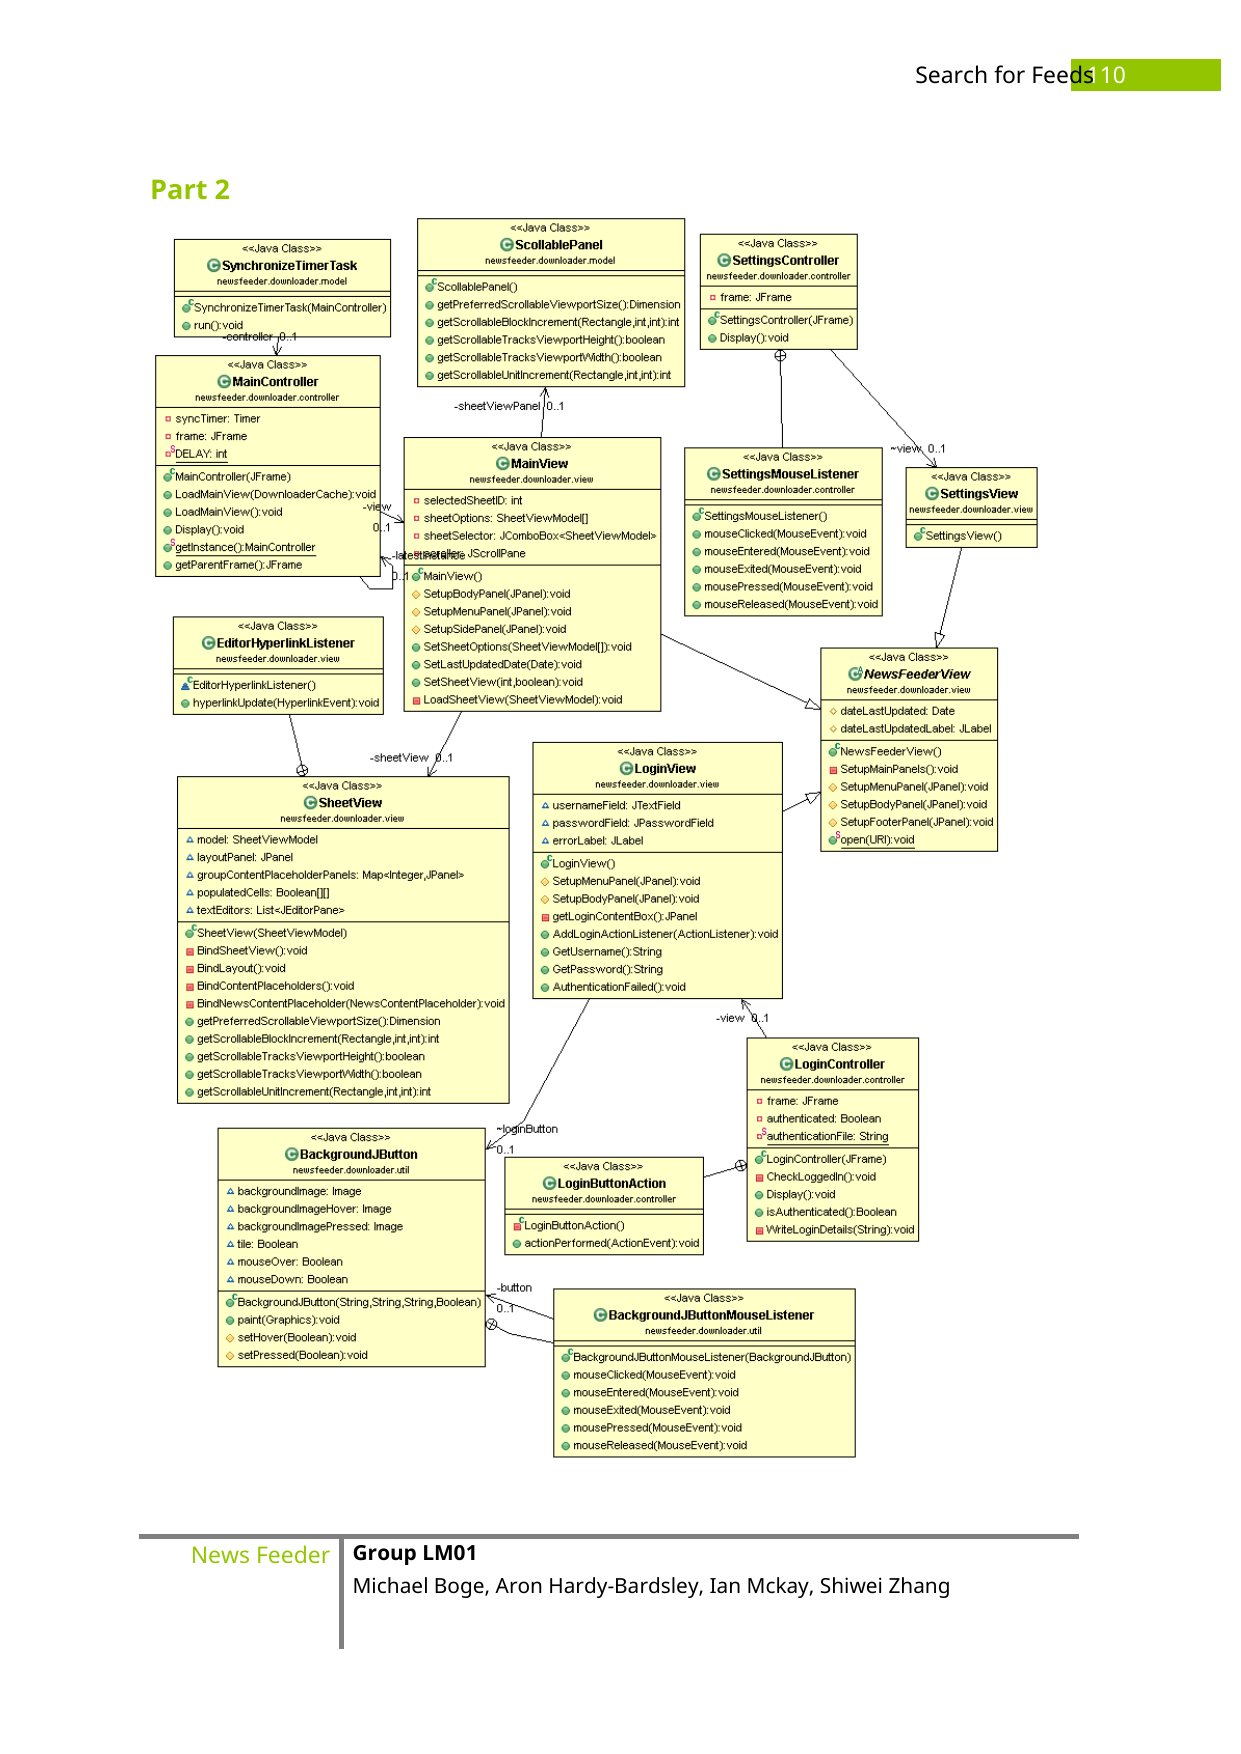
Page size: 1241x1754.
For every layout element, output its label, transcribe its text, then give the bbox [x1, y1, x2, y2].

picture [150, 213, 1047, 1471]
subtitle Part 2 [150, 171, 1090, 208]
